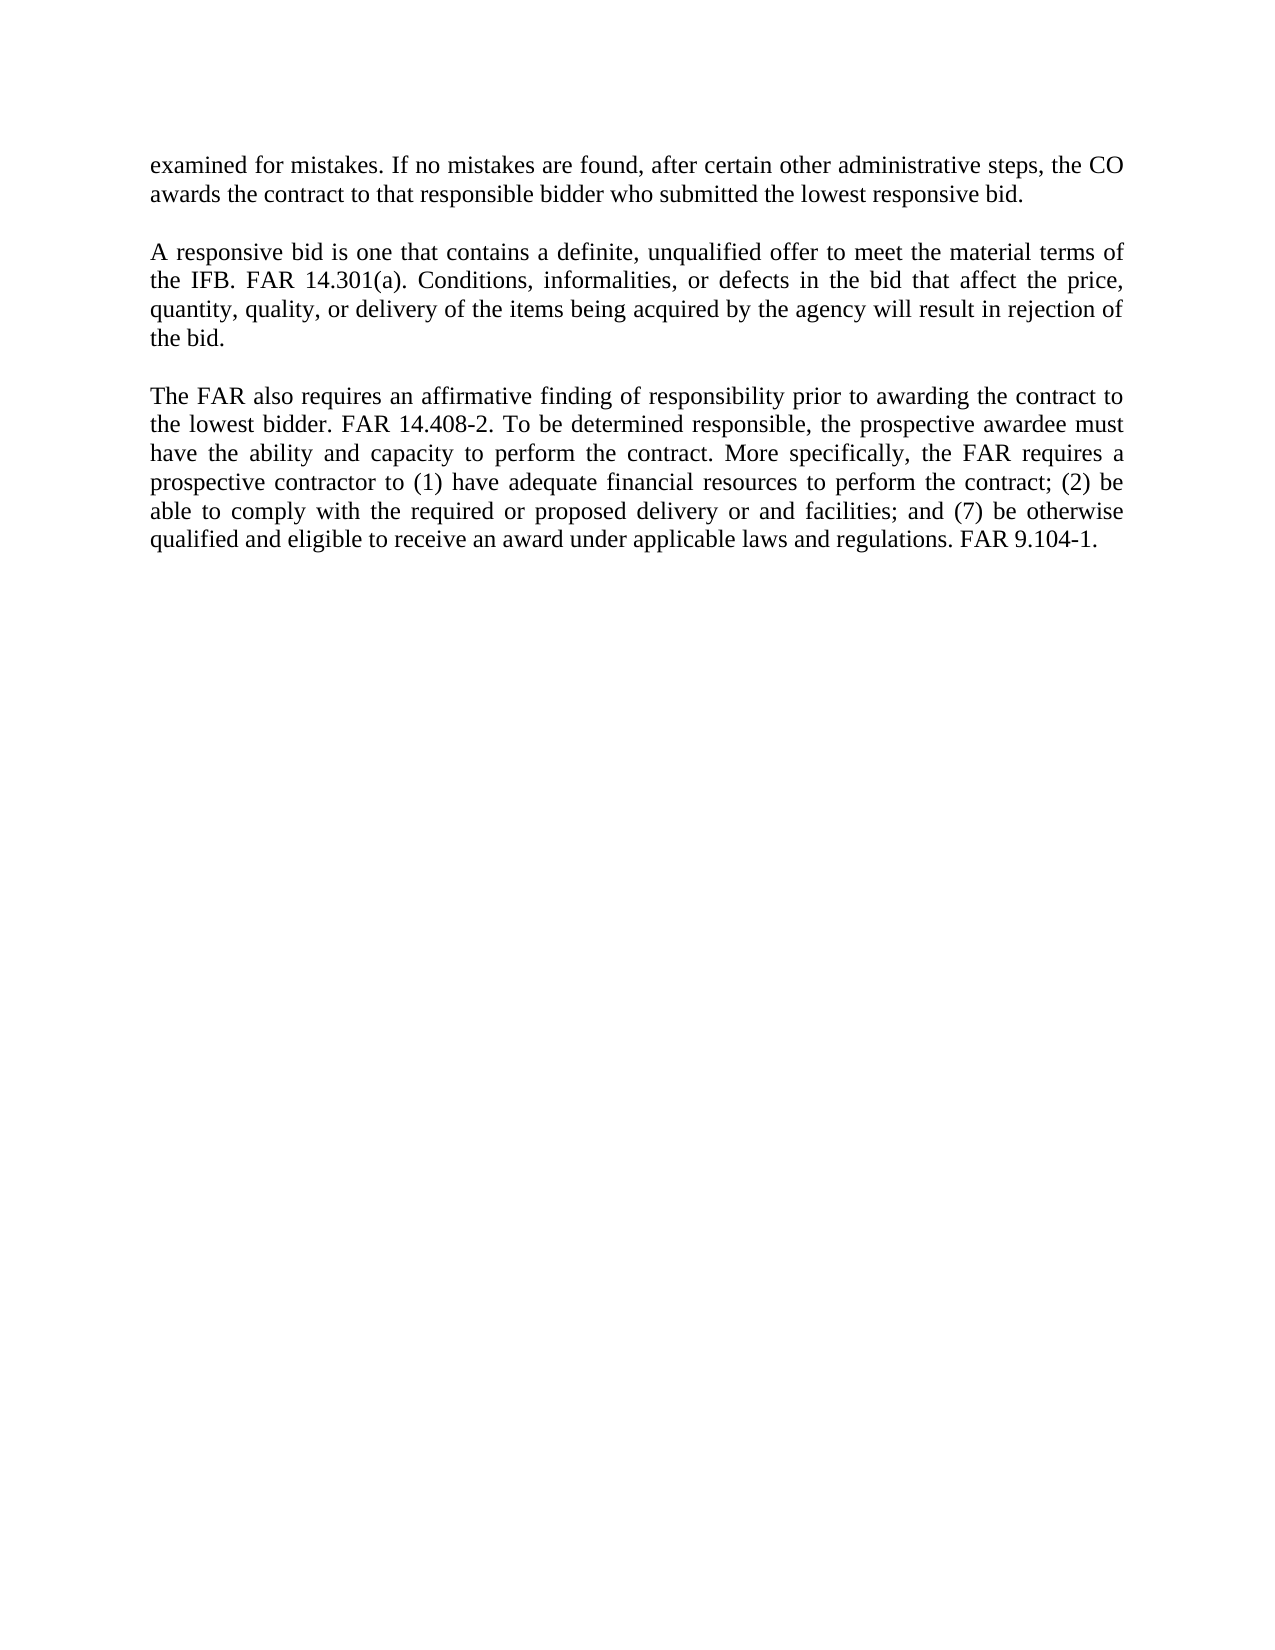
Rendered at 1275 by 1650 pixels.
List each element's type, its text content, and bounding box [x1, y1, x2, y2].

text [150, 150, 1125, 207]
text A responsive bid is one that contains a definite, unqualified offer to meet the material terms of the IFB. FAR 14.301(a). Conditions, informalities, or defects in the bid that affect the price, quantity, quality, or delivery of the items being acquired by the agency will result in rejection of the bid. [150, 237, 1125, 352]
text The FAR also requires an affirmative finding of responsibility prior to awarding the contract to the lowest bidder. FAR 14.408-2. To be determined responsible, the prospective awardee must have the ability and capacity to perform the contract. More specifically, the FAR requires a prospective contractor to (1) have adequate financial resources to perform the contract; (2) be able to comply with the required or proposed delivery or and facilities; and (7) be otherwise qualified and eligible to receive an award under applicable laws and regulations. FAR 9.104-1. [150, 381, 1125, 553]
